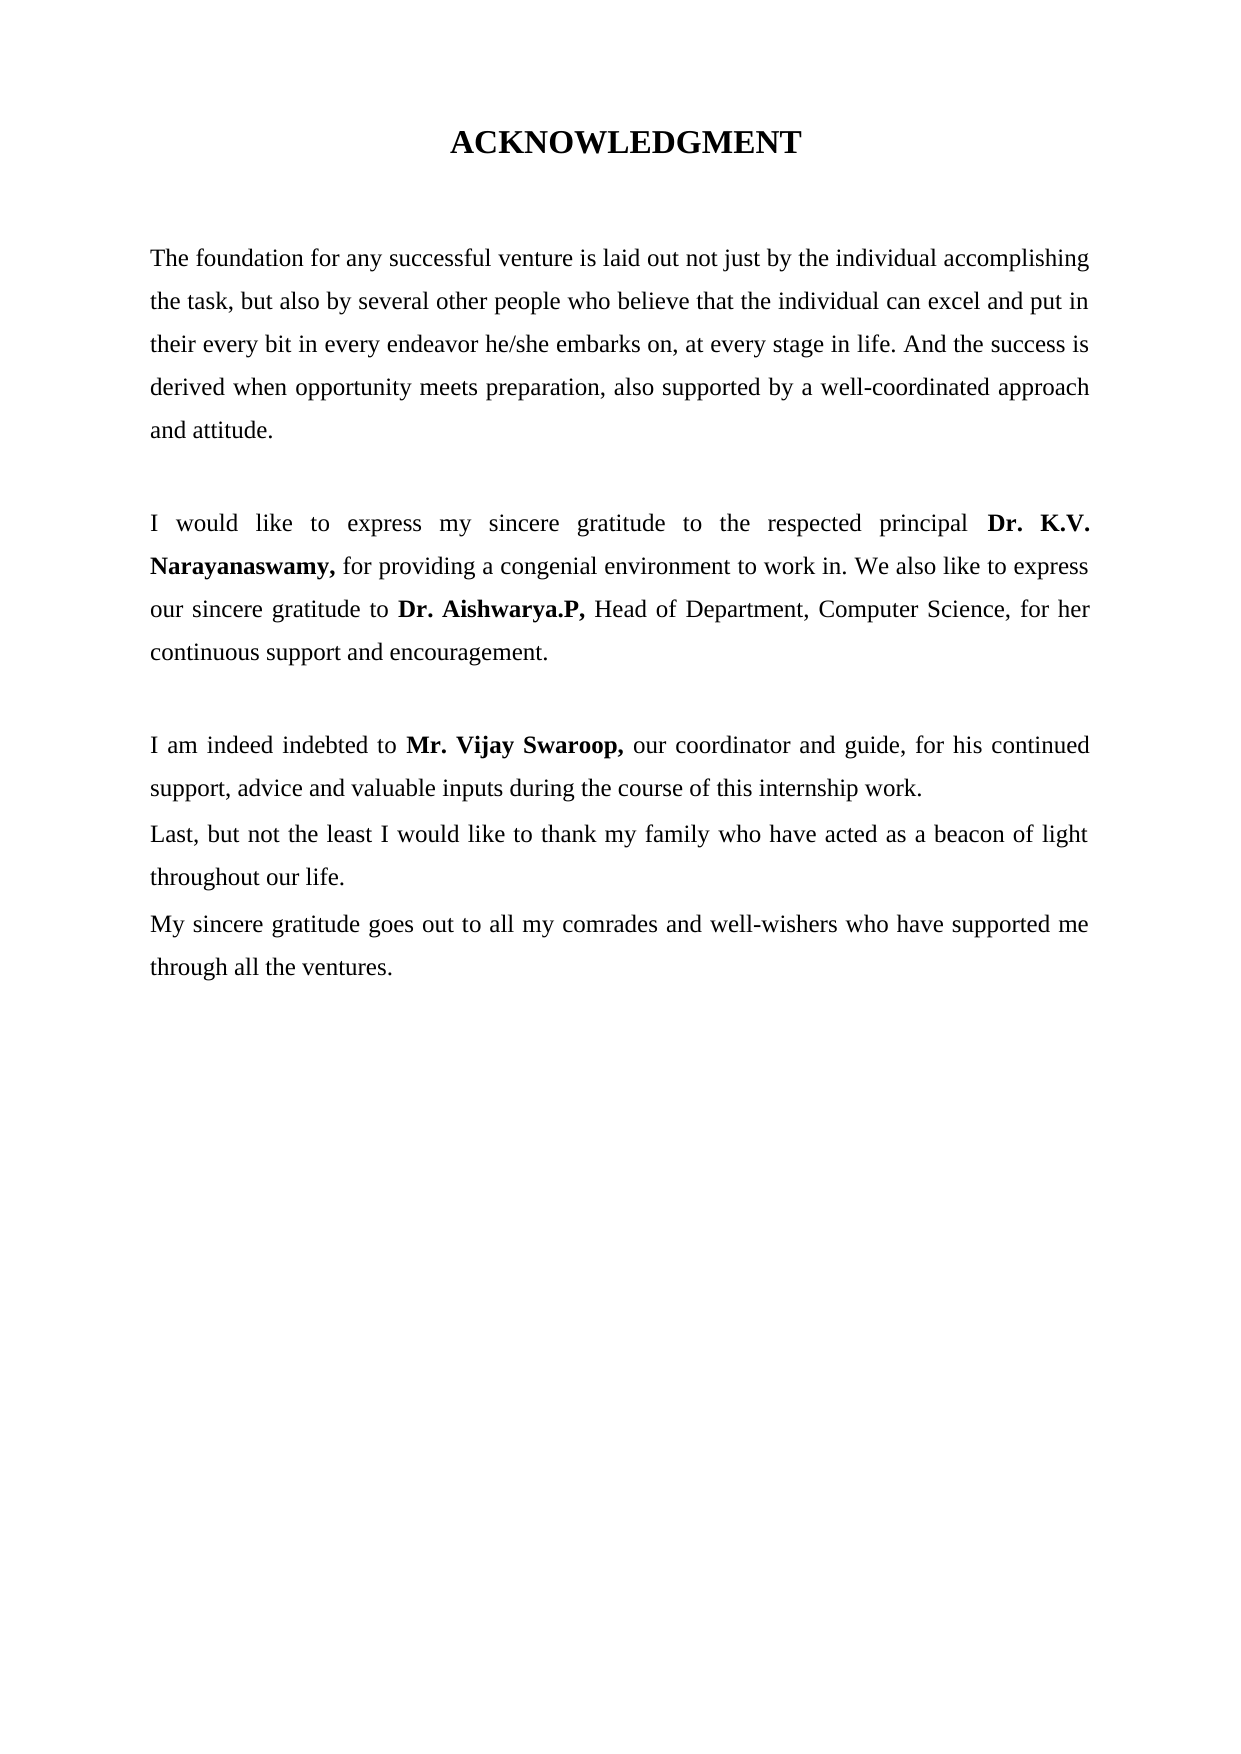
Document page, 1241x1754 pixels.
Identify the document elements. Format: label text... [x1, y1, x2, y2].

text My sincere gratitude goes out to all my comrades and well-wishers who have supported me through all the ventures. [150, 909, 1090, 981]
text The foundation for any successful venture is laid out not just by the individual accomplishing the task, but also by several other people who believe that the individual can excel and put in their every bit in every endeavor he/she embarks on, at every stage in life. And the success is derived when opportunity meets preparation, also supported by a well-coordinated approach and attitude. [150, 243, 1090, 444]
text I would like to express my sincere gratitude to the respected principal Dr. K.V. Narayanaswamy, for providing a congenial environment to work in. We also like to express our sincere gratitude to Dr. Aishwarya.P, Head of Department, Computer Science, for her continuous support and encouragement. [150, 508, 1090, 666]
text ACKNOWLEDGMENT [150, 122, 1090, 160]
text I am indeed indebted to Mr. Vijay Swaroop, our coordinator and guide, for his continued support, advice and valuable inputs during the course of this internship work. [150, 730, 1090, 802]
text Last, but not the least I would like to thank my family who have acted as a beacon of light throughout our life. [150, 819, 1090, 891]
